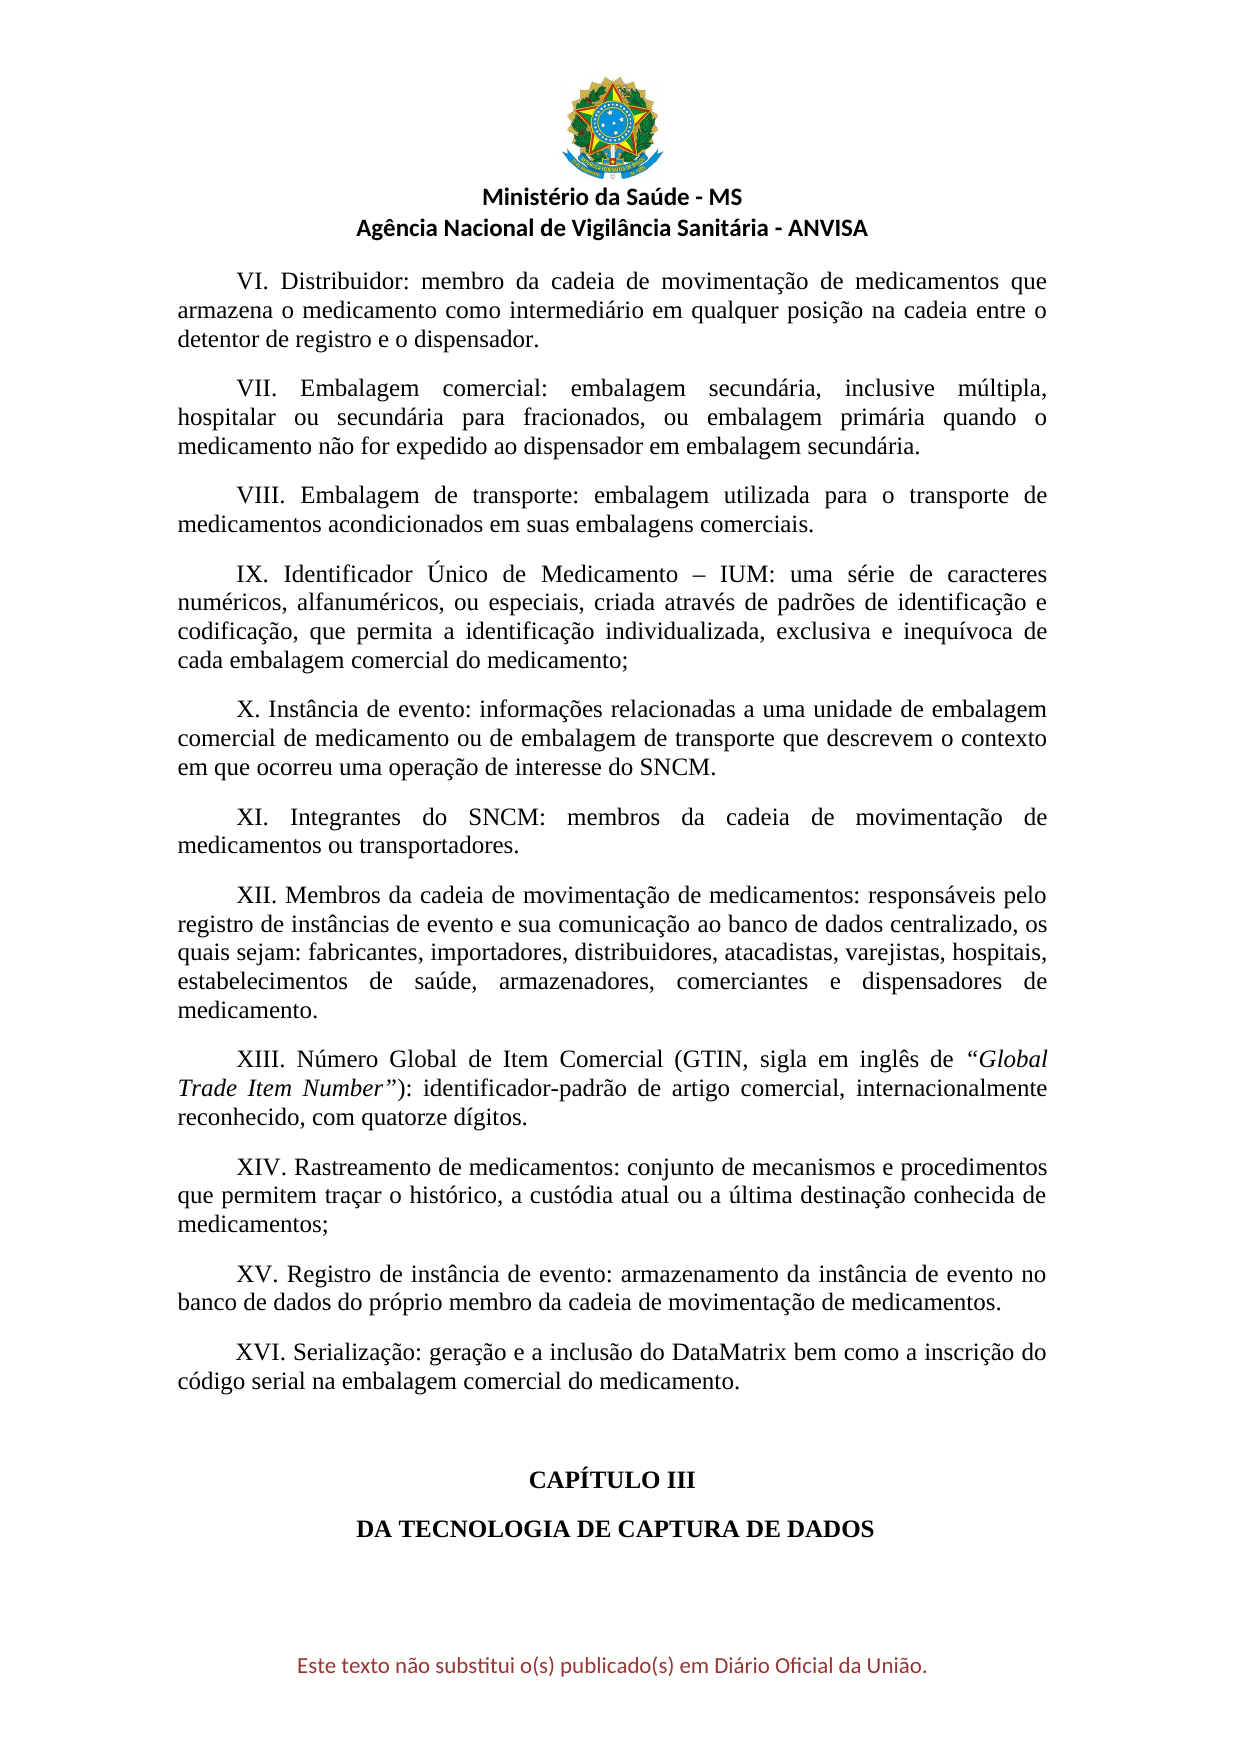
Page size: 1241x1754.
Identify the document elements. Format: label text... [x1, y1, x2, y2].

text XI. Integrantes do SNCM: membros da cadeia de movimentação de medicamentos ou transportadores. [177, 802, 1048, 859]
text X. Instância de evento: informações relacionadas a uma unidade de embalagem comercial de medicamento ou de embalagem de transporte que descrevem o contexto em que ocorreu uma operação de interesse do SNCM. [177, 694, 1048, 781]
text XII. Membros da cadeia de movimentação de medicamentos: responsáveis pelo registro de instâncias de evento e sua comunicação ao banco de dados centralizado, os quais sejam: fabricantes, importadores, distribuidores, atacadistas, varejistas, hospitais, estabelecimentos de saúde, armazenadores, comerciantes e dispensadores de medicamento. [177, 880, 1048, 1024]
picture [558, 75, 667, 182]
text CAPÍTULO III [177, 1465, 1047, 1494]
text VIII. Embalagem de transporte: embalagem utilizada para o transporte de medicamentos acondicionados em suas embalagens comerciais. [177, 480, 1048, 538]
text XIII. Número Global de Item Comercial (GTIN, sigla em inglês de “Global Trade Item Number”): identificador-padrão de artigo comercial, internacionalmente reconhecido, com quatorze dígitos. [177, 1044, 1048, 1131]
text XV. Registro de instância de evento: armazenamento da instância de evento no banco de dados do próprio membro da cadeia de movimentação de medicamentos. [177, 1259, 1048, 1316]
text VII. Embalagem comercial: embalagem secundária, inclusive múltipla, hospitalar ou secundária para fracionados, ou embalagem primária quando o medicamento não for expedido ao dispensador em embalagem secundária. [177, 373, 1048, 459]
text IX. Identificador Único de Medicamento – IUM: uma série de caracteres numéricos, alfanuméricos, ou especiais, criada através de padrões de identificação e codificação, que permita a identificação individualizada, exclusiva e inequívoca de cada embalagem comercial do medicamento; [177, 559, 1048, 674]
text DA TECNOLOGIA DE CAPTURA DE DADOS [177, 1514, 1047, 1543]
text VI. Distribuidor: membro da cadeia de movimentação de medicamentos que armazena o medicamento como intermediário em qualquer posição na cadeia entre o detentor de registro e o dispensador. [177, 266, 1048, 352]
text XVI. Serialização: geração e a inclusão do DataMatrix bem como a inscrição do código serial na embalagem comercial do medicamento. [177, 1337, 1048, 1394]
text XIV. Rastreamento de medicamentos: conjunto de mecanismos e procedimentos que permitem traçar o histórico, a custódia atual ou a última destinação conhecida de medicamentos; [177, 1152, 1048, 1238]
